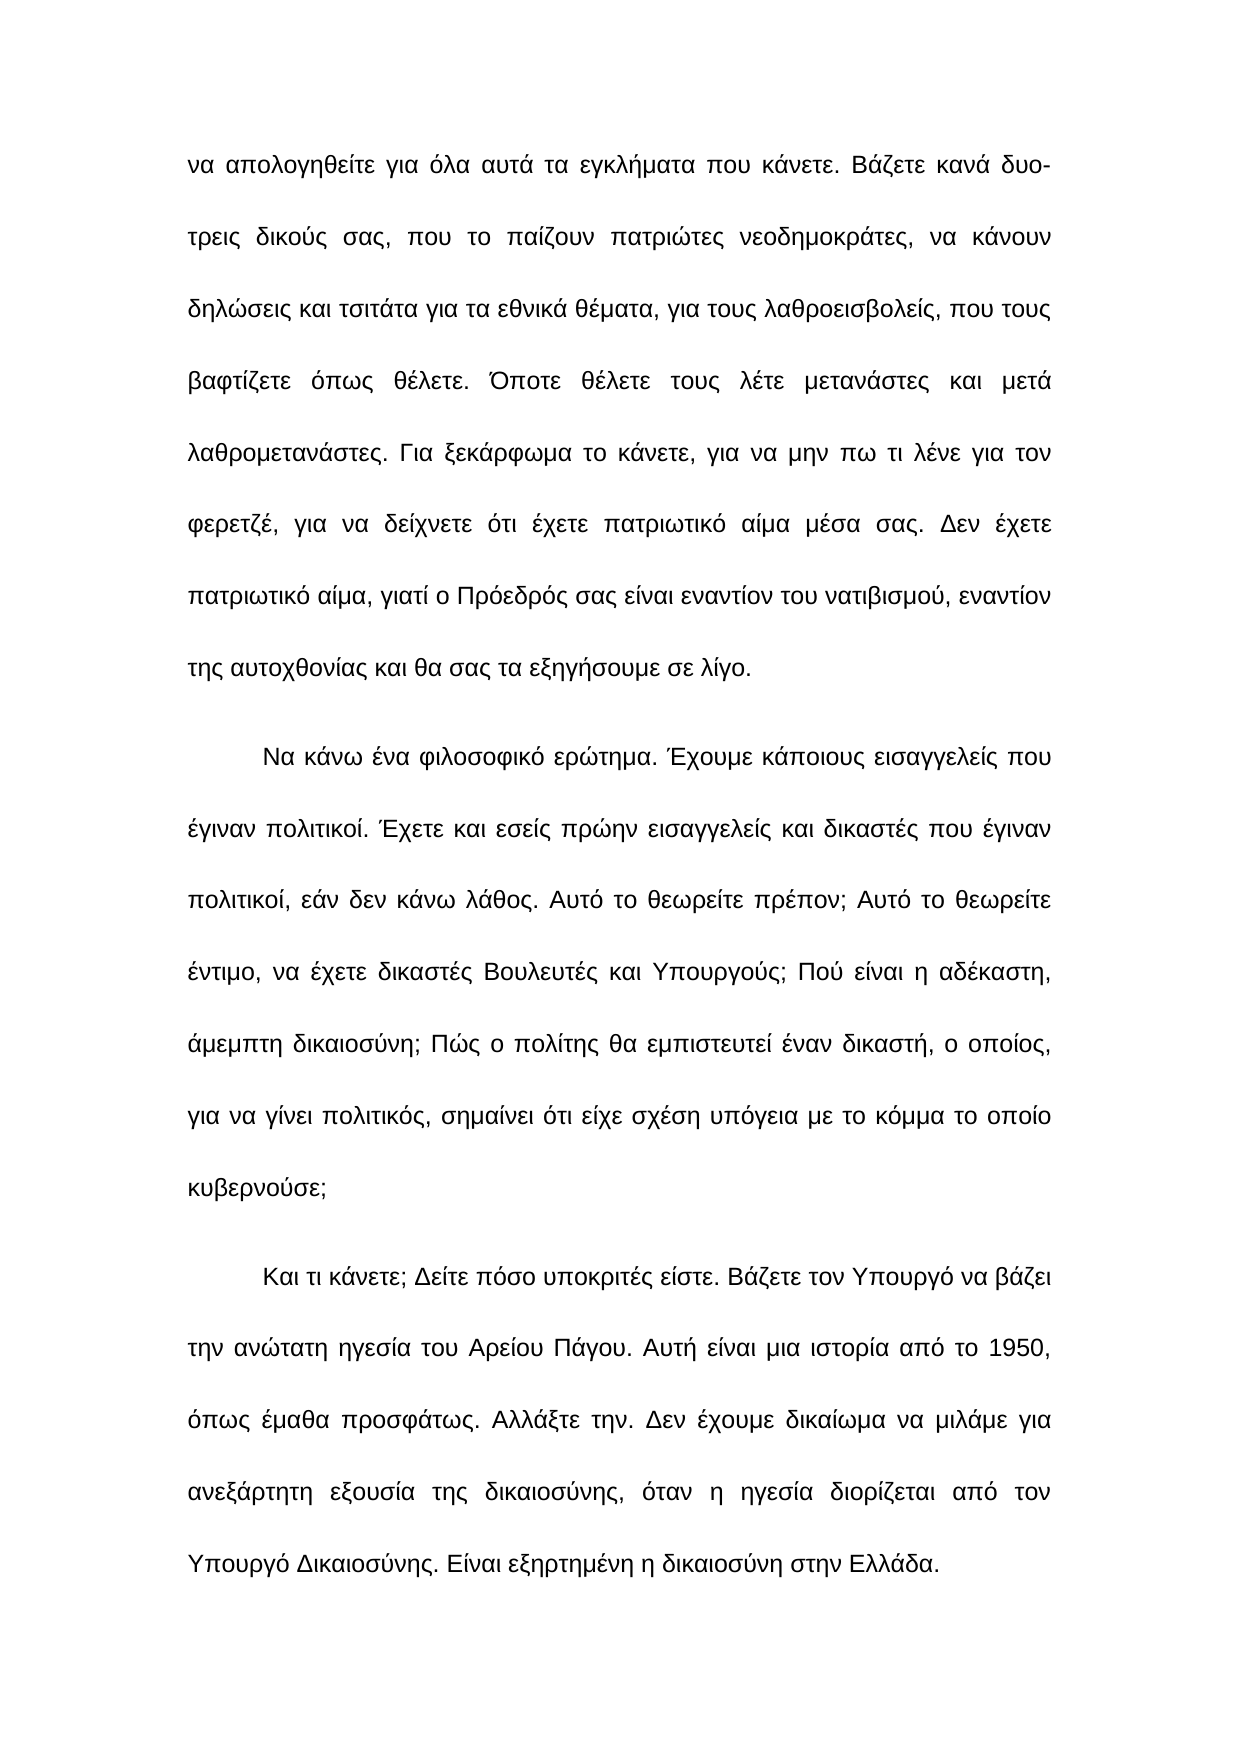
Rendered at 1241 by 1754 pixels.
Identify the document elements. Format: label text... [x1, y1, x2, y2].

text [187, 150, 1053, 682]
text Και τι κάνετε; Δείτε πόσο υποκριτές είστε. Βάζετε τον Υπουργό να βάζει την ανώτατη ηγεσία του Αρείου Πάγου. Αυτή είναι μια ιστορία από το 1950, όπως έμαθα προσφάτως. Αλλάξτε την. Δεν έχουμε δικαίωμα να μιλάμε για ανεξάρτητη εξουσία της δικαιοσύνης, όταν η ηγεσία διορίζεται από τον Υπουργό Δικαιοσύνης. Είναι εξηρτημένη η δικαιοσύνη στην Ελλάδα. [187, 1261, 1053, 1578]
text Να κάνω ένα φιλοσοφικό ερώτημα. Έχουμε κάποιους εισαγγελείς που έγιναν πολιτικοί. Έχετε και εσείς πρώην εισαγγελείς και δικαστές που έγιναν πολιτικοί, εάν δεν κάνω λάθος. Αυτό το θεωρείτε πρέπον; Αυτό το θεωρείτε έντιμο, να έχετε δικαστές Βουλευτές και Υπουργούς; Πού είναι η αδέκαστη, άμεμπτη δικαιοσύνη; Πώς ο πολίτης θα εμπιστευτεί έναν δικαστή, ο οποίος, για να γίνει πολιτικός, σημαίνει ότι είχε σχέση υπόγεια με το κόμμα το οποίο κυβερνούσε; [187, 742, 1053, 1202]
